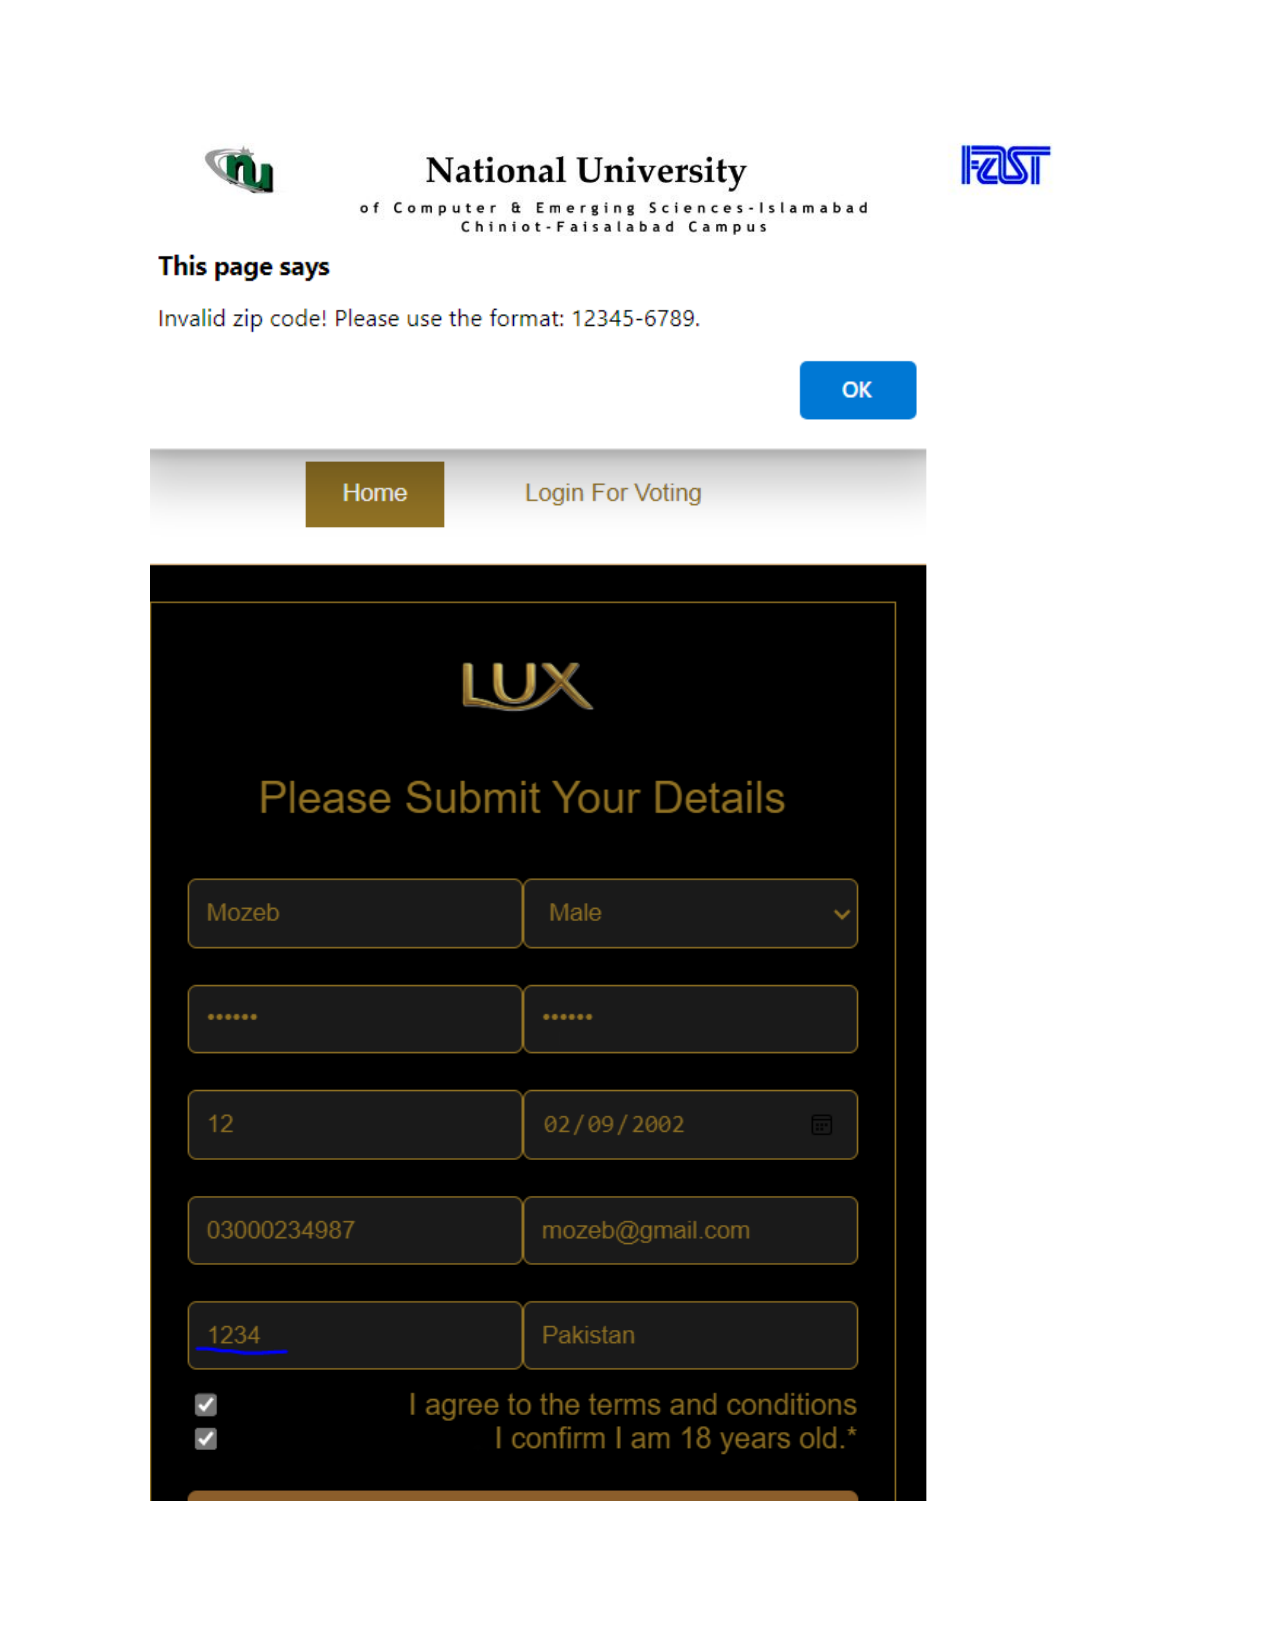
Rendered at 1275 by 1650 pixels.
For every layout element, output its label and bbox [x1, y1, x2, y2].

picture [150, 75, 1098, 1501]
